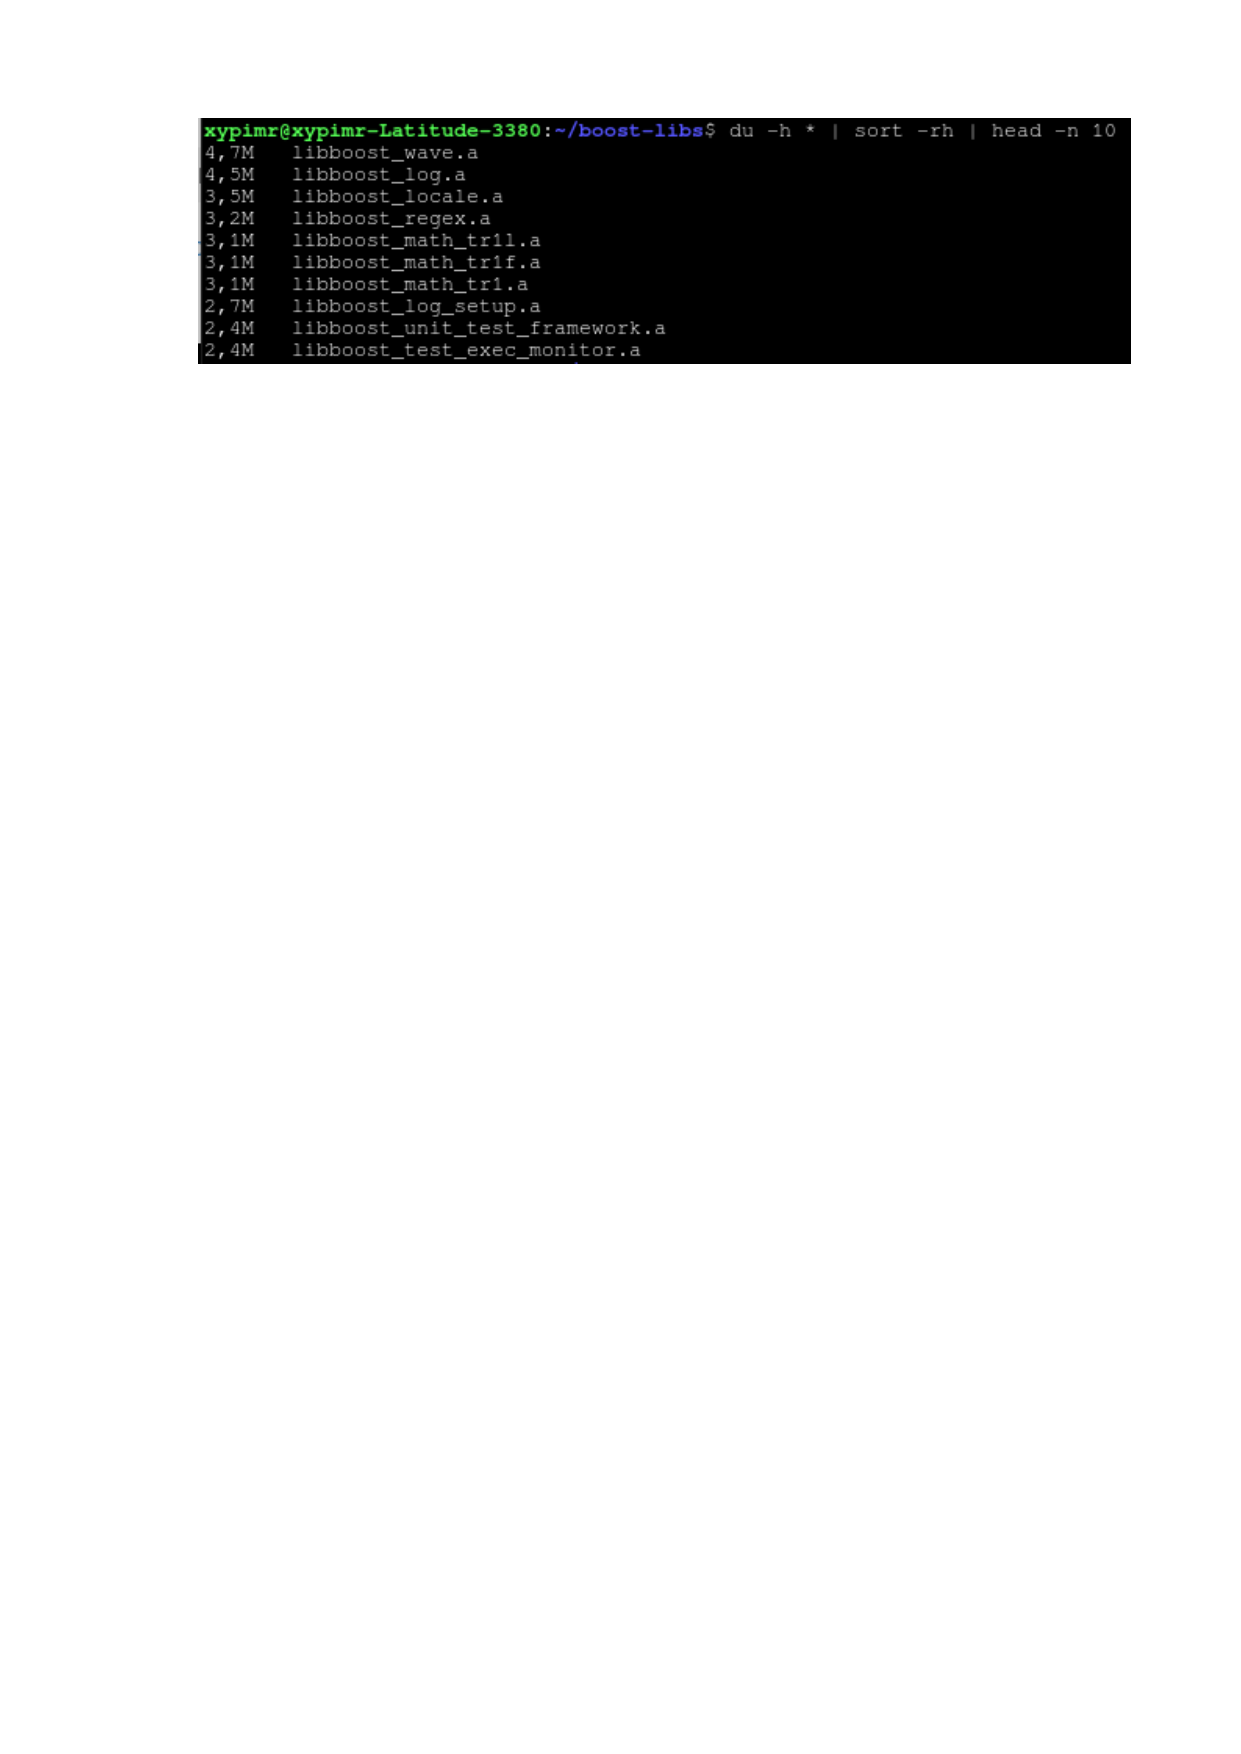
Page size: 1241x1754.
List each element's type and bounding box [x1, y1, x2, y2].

picture [198, 118, 1131, 364]
